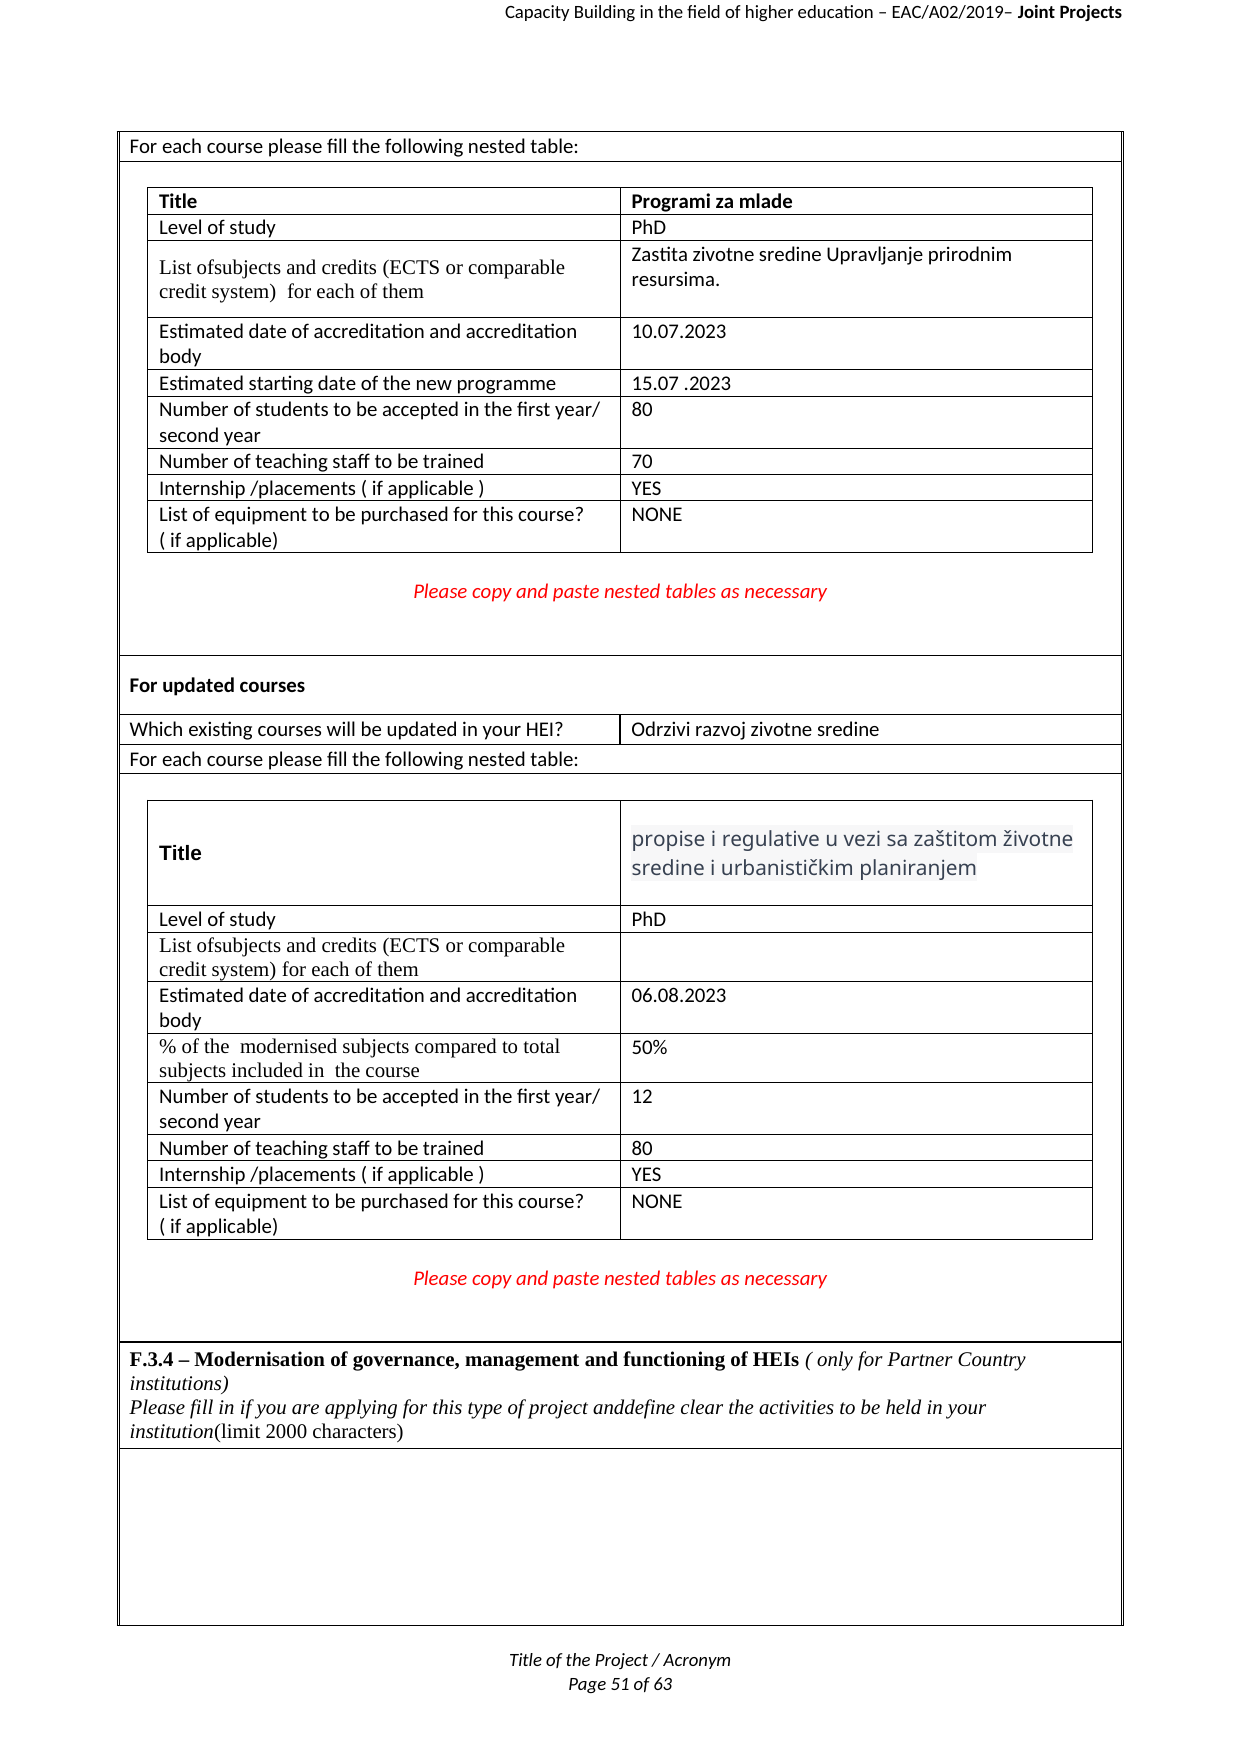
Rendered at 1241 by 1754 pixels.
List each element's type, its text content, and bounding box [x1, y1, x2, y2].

table_cell For updated courses [120, 656, 1121, 714]
table_cell Which existing courses will be updated in your HEI? [120, 715, 619, 743]
table_cell Odrzivi razvoj zivotne sredine [621, 715, 1121, 743]
table_cell For each course please fill the following nested table: [120, 132, 1121, 161]
table_cell [120, 1449, 1121, 1625]
table_cell F.3.4 – Modernisation of governance, management and functioning of HEIs ( only for Partner Country institutions) Please fill in if you are applying for this type of project anddefine clear the activities to be held in your institution(limit 2000 characters) [120, 1343, 1121, 1448]
table_cell Please copy and paste nested tables as necessary [120, 774, 1121, 1341]
table_cell Please copy and paste nested tables as necessary [120, 162, 1121, 655]
table_cell For each course please fill the following nested table: [120, 745, 1121, 773]
